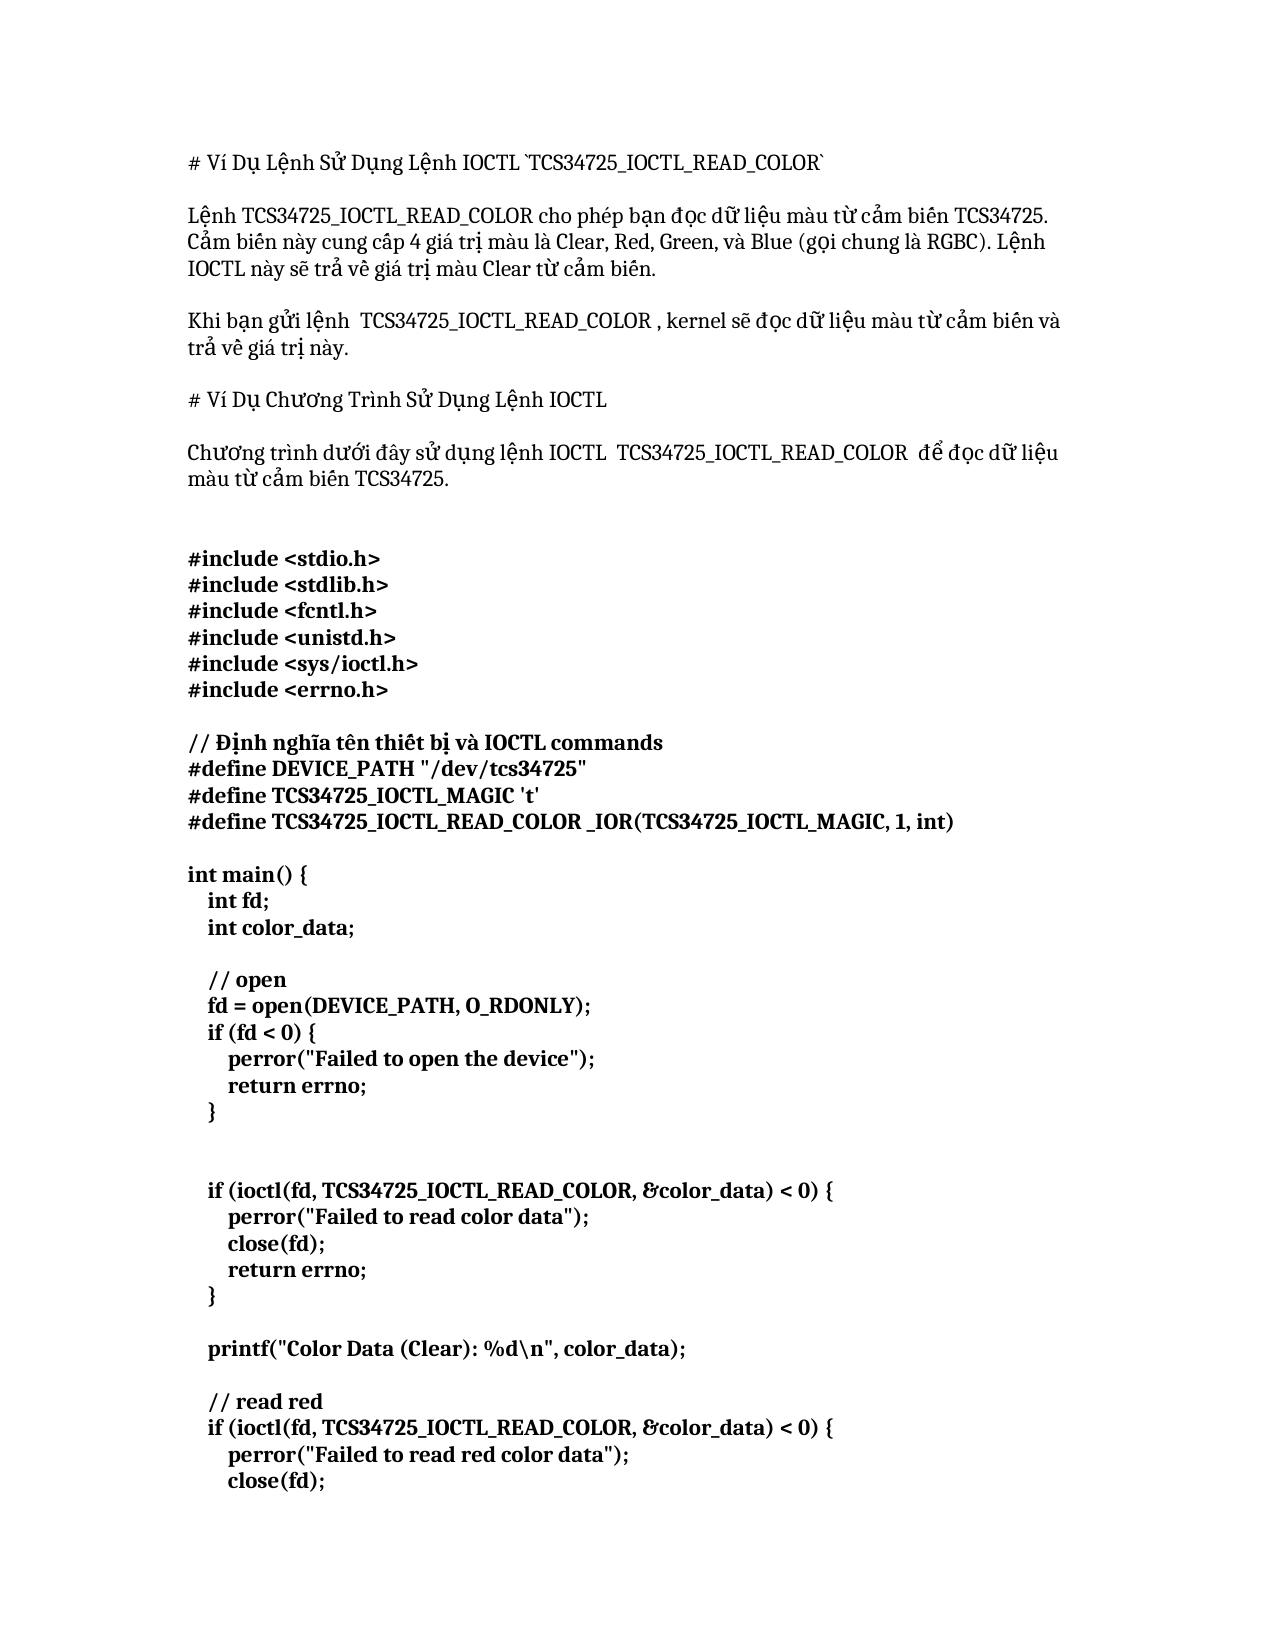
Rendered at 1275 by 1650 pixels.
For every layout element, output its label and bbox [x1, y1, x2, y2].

text [187, 150, 1087, 1494]
